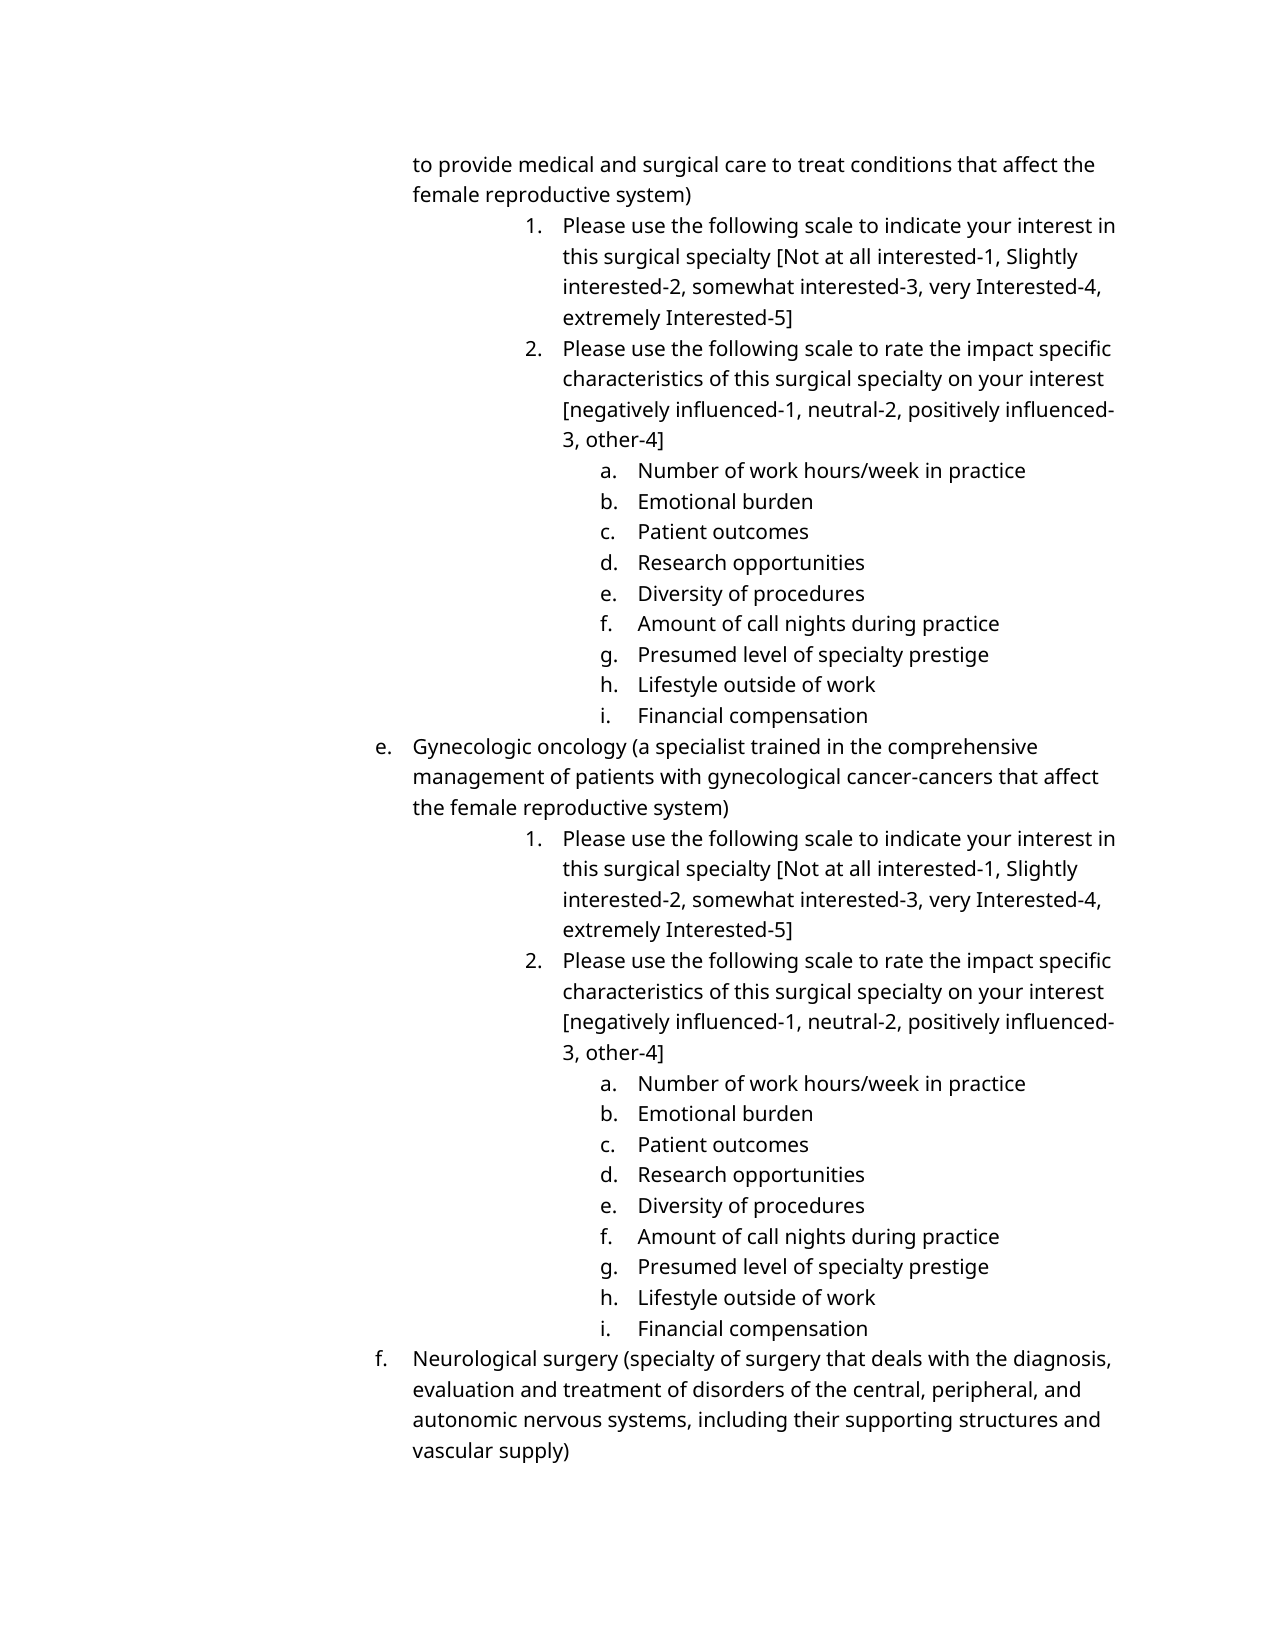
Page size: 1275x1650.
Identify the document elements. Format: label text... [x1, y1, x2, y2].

list Emotional burden [600, 1099, 1125, 1128]
list Diversity of procedures [600, 1191, 1125, 1220]
list Please use the following scale to indicate your interest in this surgical specialty [Not at all interested-1, Slightly interested-2, somewhat interested-3, very Interested-4, extremely Interested-5] [525, 211, 1125, 332]
list Please use the following scale to rate the impact specific characteristics of this surgical specialty on your interest [negatively influenced-1, neutral-2, positively influenced-3, other-4] [525, 946, 1125, 1067]
list Amount of call nights during practice [600, 609, 1125, 638]
list Presumed level of specialty prestige [600, 640, 1125, 668]
list Financial compensation [600, 701, 1125, 730]
list Gynecologic oncology (a specialist trained in the comprehensive management of patients with gynecological cancer-cancers that affect the female reproductive system) [375, 732, 1125, 822]
list Number of work hours/week in practice [600, 456, 1125, 485]
list Please use the following scale to rate the impact specific characteristics of this surgical specialty on your interest [negatively influenced-1, neutral-2, positively influenced-3, other-4] [525, 334, 1125, 454]
list Patient outcomes [600, 1130, 1125, 1158]
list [375, 150, 1125, 209]
list Amount of call nights during practice [600, 1222, 1125, 1250]
list Lifestyle outside of work [600, 1283, 1125, 1312]
list Please use the following scale to indicate your interest in this surgical specialty [Not at all interested-1, Slightly interested-2, somewhat interested-3, very Interested-4, extremely Interested-5] [525, 824, 1125, 944]
list Financial compensation [600, 1314, 1125, 1342]
list Diversity of procedures [600, 579, 1125, 607]
list Research opportunities [600, 1161, 1125, 1189]
list Neurological surgery (specialty of surgery that deals with the diagnosis, evaluation and treatment of disorders of the central, peripheral, and autonomic nervous systems, including their supporting structures and vascular supply) [375, 1344, 1125, 1465]
list Presumed level of specialty prestige [600, 1252, 1125, 1281]
list Patient outcomes [600, 517, 1125, 546]
list Emotional burden [600, 487, 1125, 515]
list Lifestyle outside of work [600, 671, 1125, 699]
list Research opportunities [600, 548, 1125, 577]
list Number of work hours/week in practice [600, 1069, 1125, 1097]
